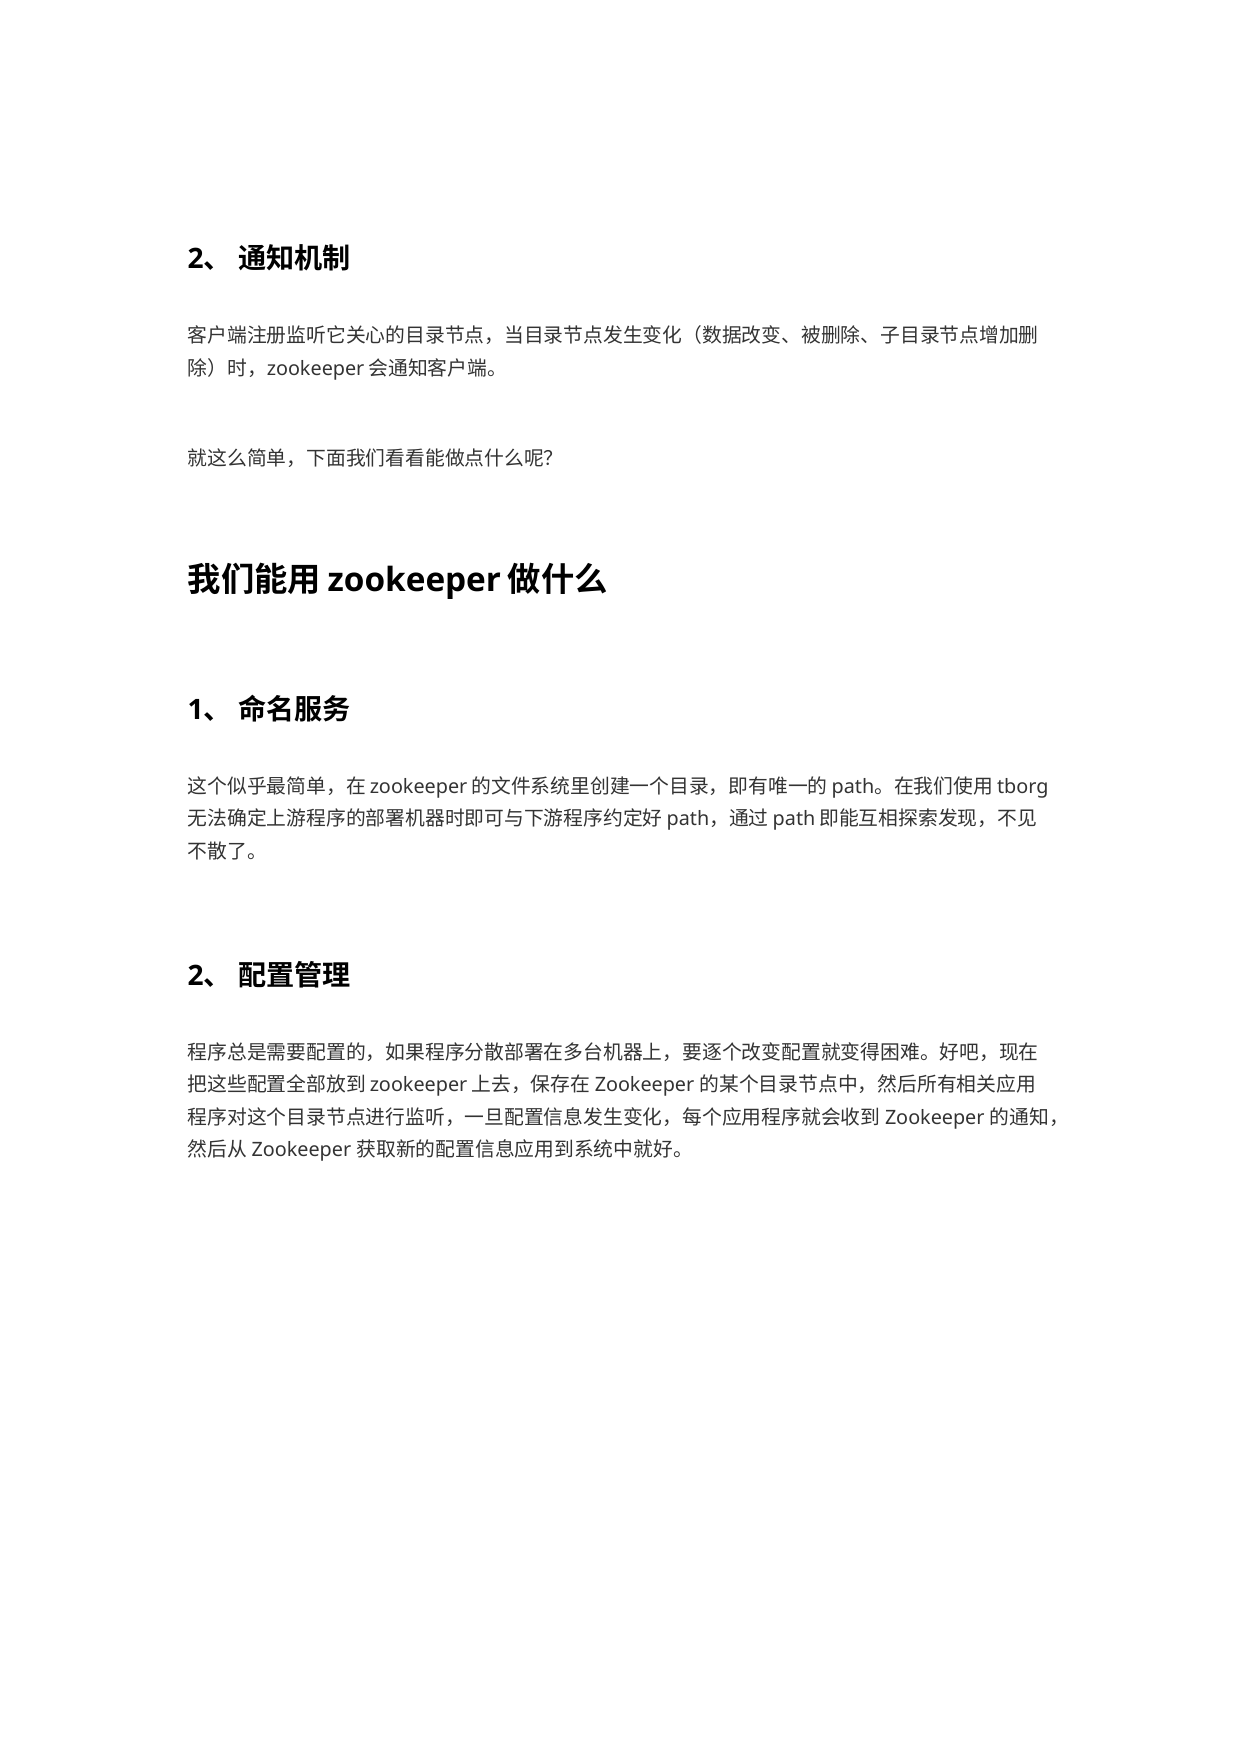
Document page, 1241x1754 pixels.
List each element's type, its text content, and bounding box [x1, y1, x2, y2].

text 这个似乎最简单，在zookeeper的文件系统里创建一个目录，即有唯一的path。在我们使用tborg无法确定上游程序的部署机器时即可与下游程序约定好path，通过path即能互相探索发现，不见不散了。 [187, 768, 1053, 866]
text 就这么简单，下面我们看看能做点什么呢？ [187, 440, 1053, 473]
text 客户端注册监听它关心的目录节点，当目录节点发生变化（数据改变、被删除、子目录节点增加删除）时，zookeeper会通知客户端。 [187, 318, 1053, 383]
subtitle 2、 通知机制 [187, 224, 1053, 289]
subtitle 1、 命名服务 [187, 674, 1053, 739]
subtitle 2、 配置管理 [187, 940, 1053, 1005]
subtitle 我们能用zookeeper做什么 [187, 545, 1053, 610]
text 程序总是需要配置的，如果程序分散部署在多台机器上，要逐个改变配置就变得困难。好吧，现在把这些配置全部放到zookeeper上去，保存在 Zookeeper 的某个目录节点中，然后所有相关应用程序对这个目录节点进行监听，一旦配置信息发生变化，每个应用程序就会收到 Zookeeper 的通知，然后从 Zookeeper 获取新的配置信息应用到系统中就好。 [187, 1034, 1053, 1164]
